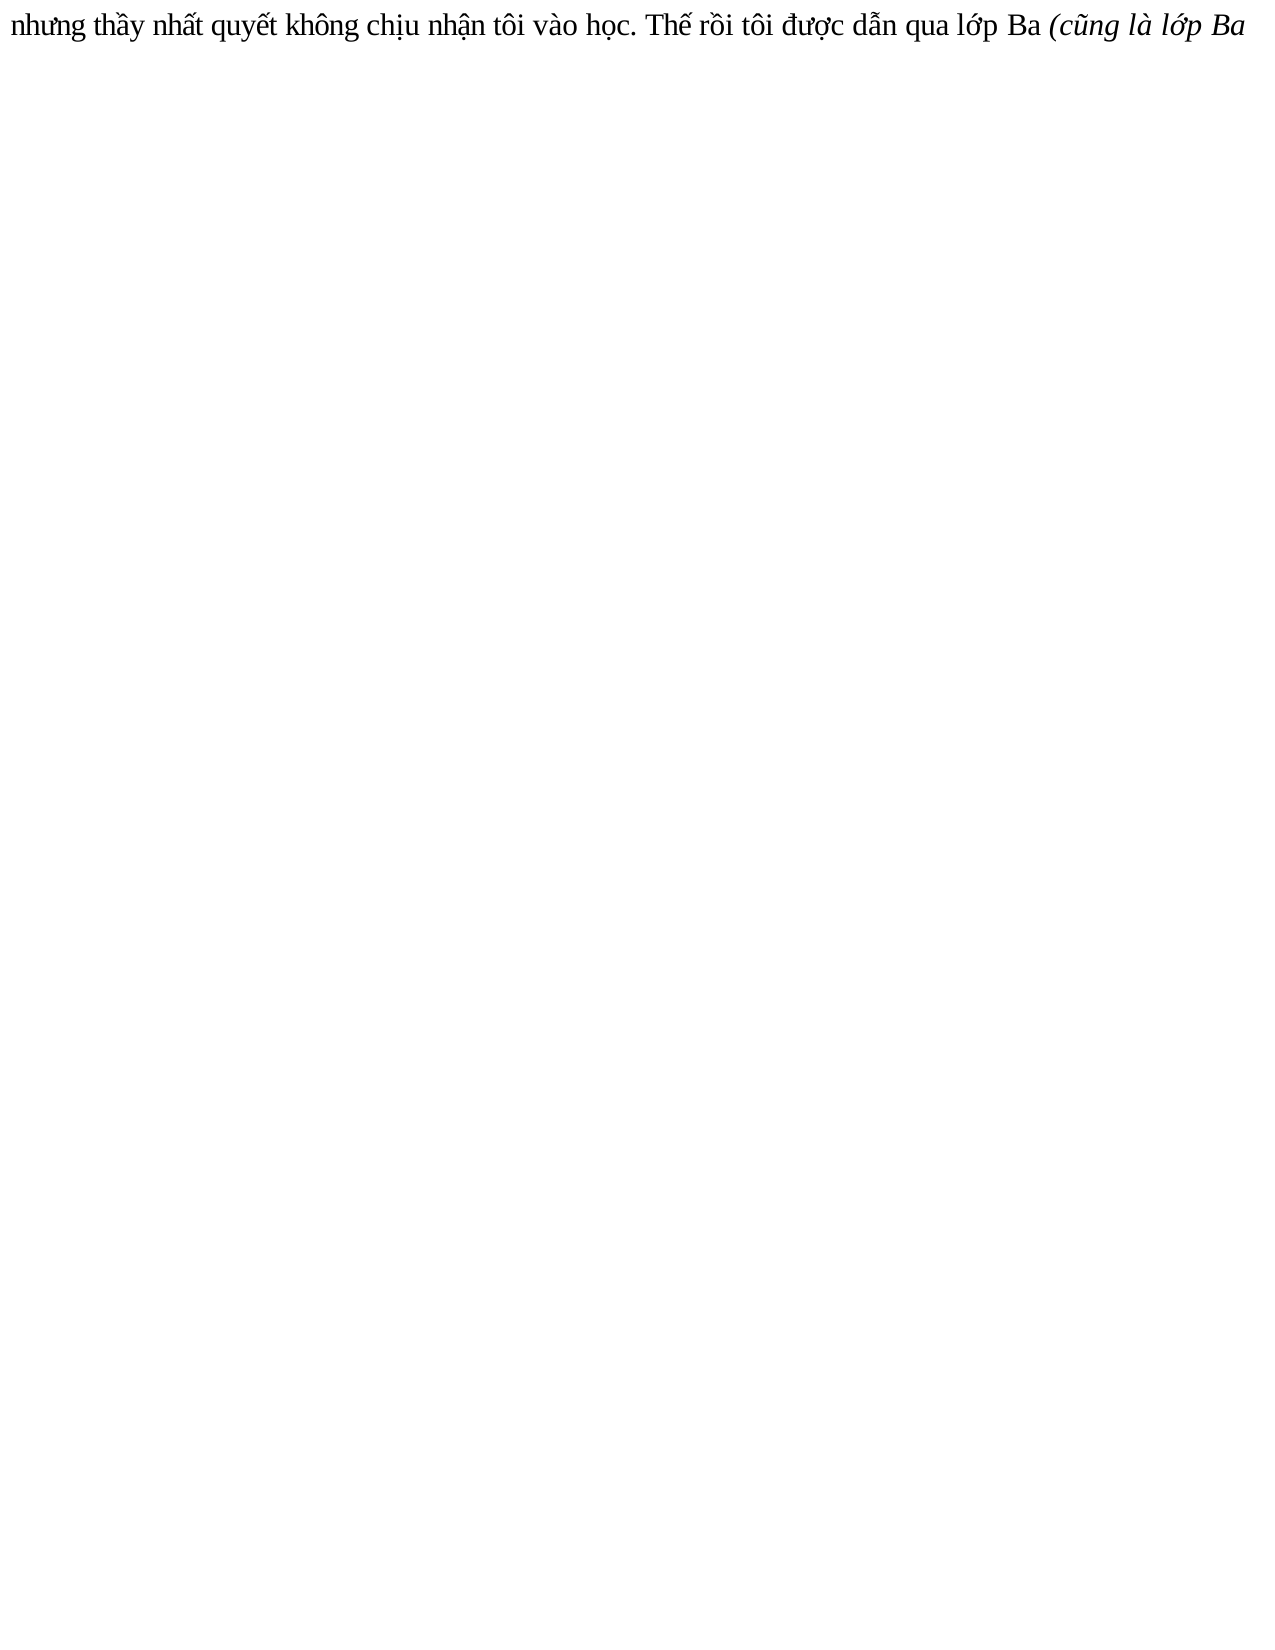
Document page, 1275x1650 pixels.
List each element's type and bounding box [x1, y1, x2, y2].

text [10, 6, 1275, 42]
